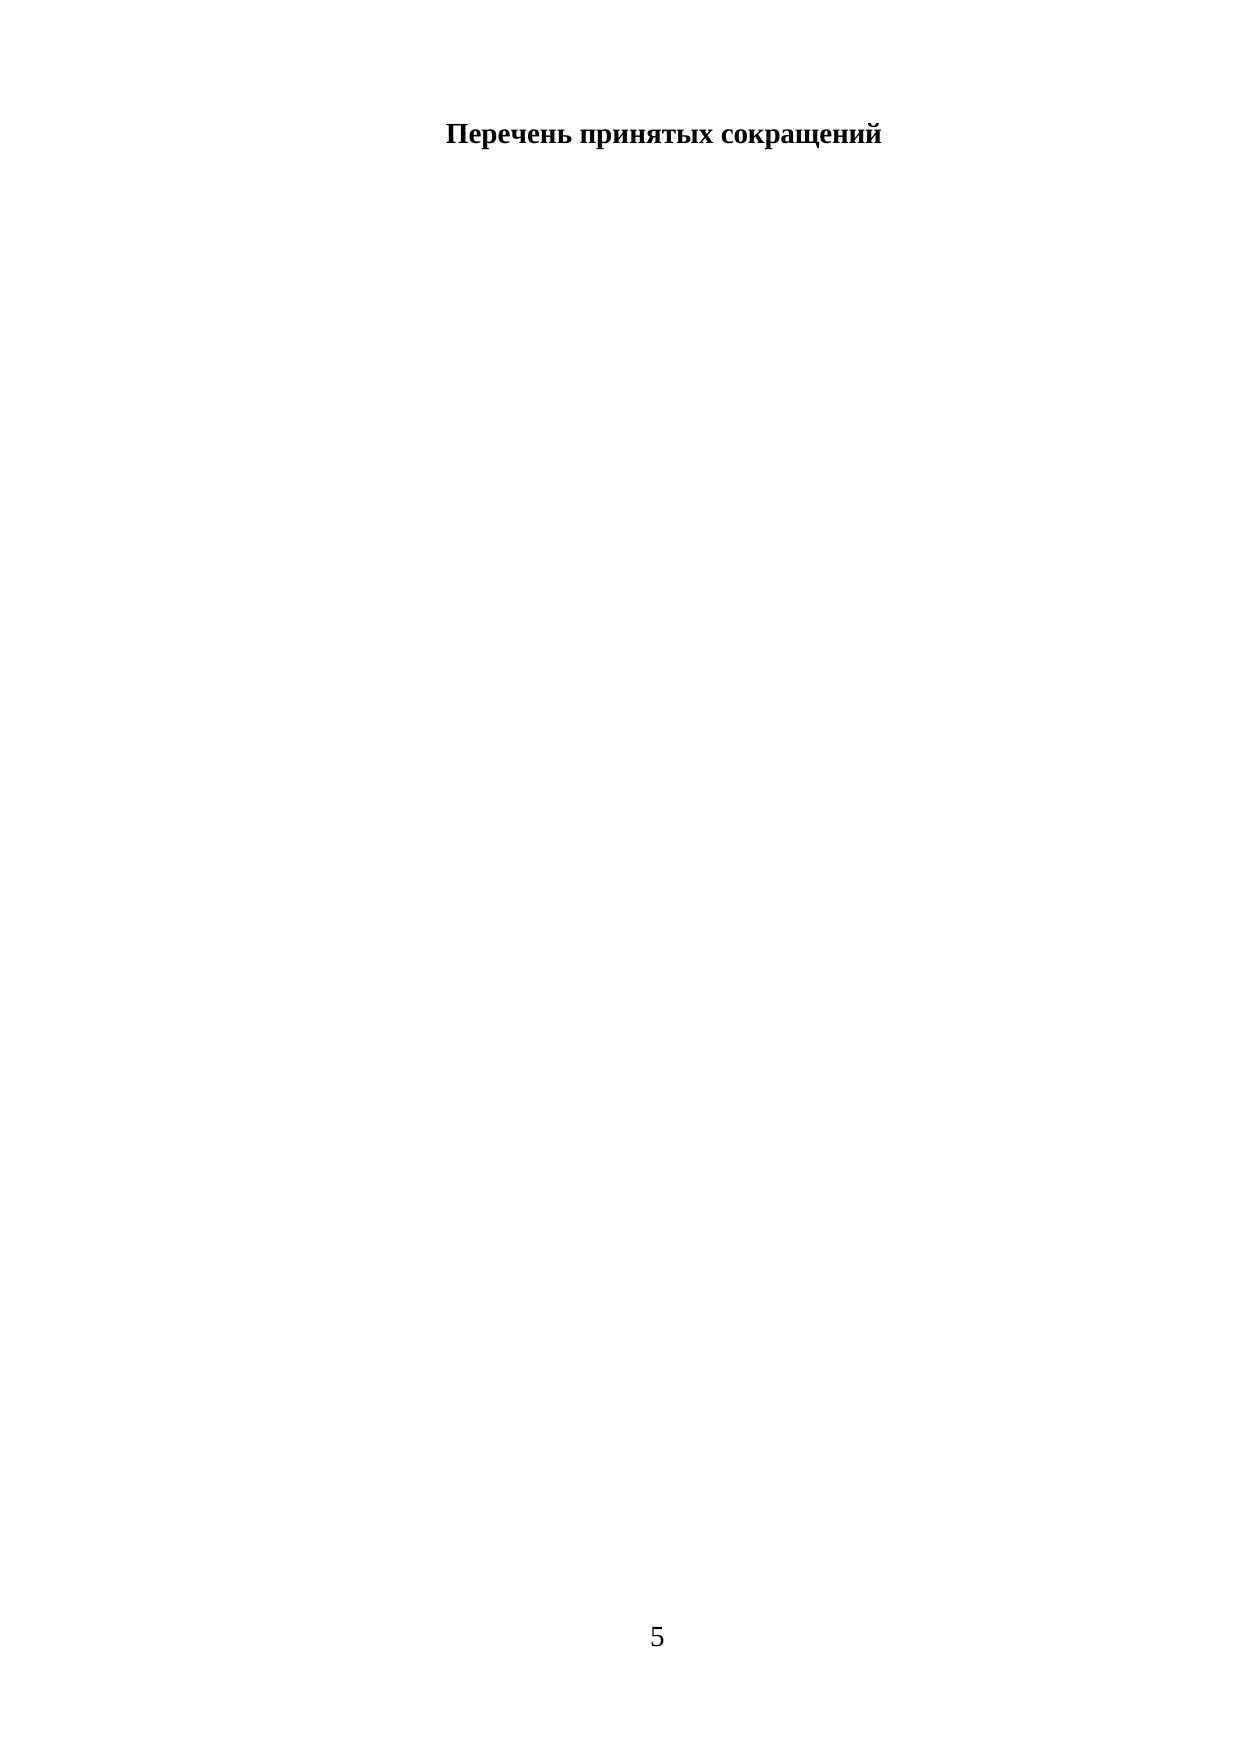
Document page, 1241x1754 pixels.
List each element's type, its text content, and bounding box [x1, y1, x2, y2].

text Перечень принятых сокращений [446, 117, 1192, 150]
